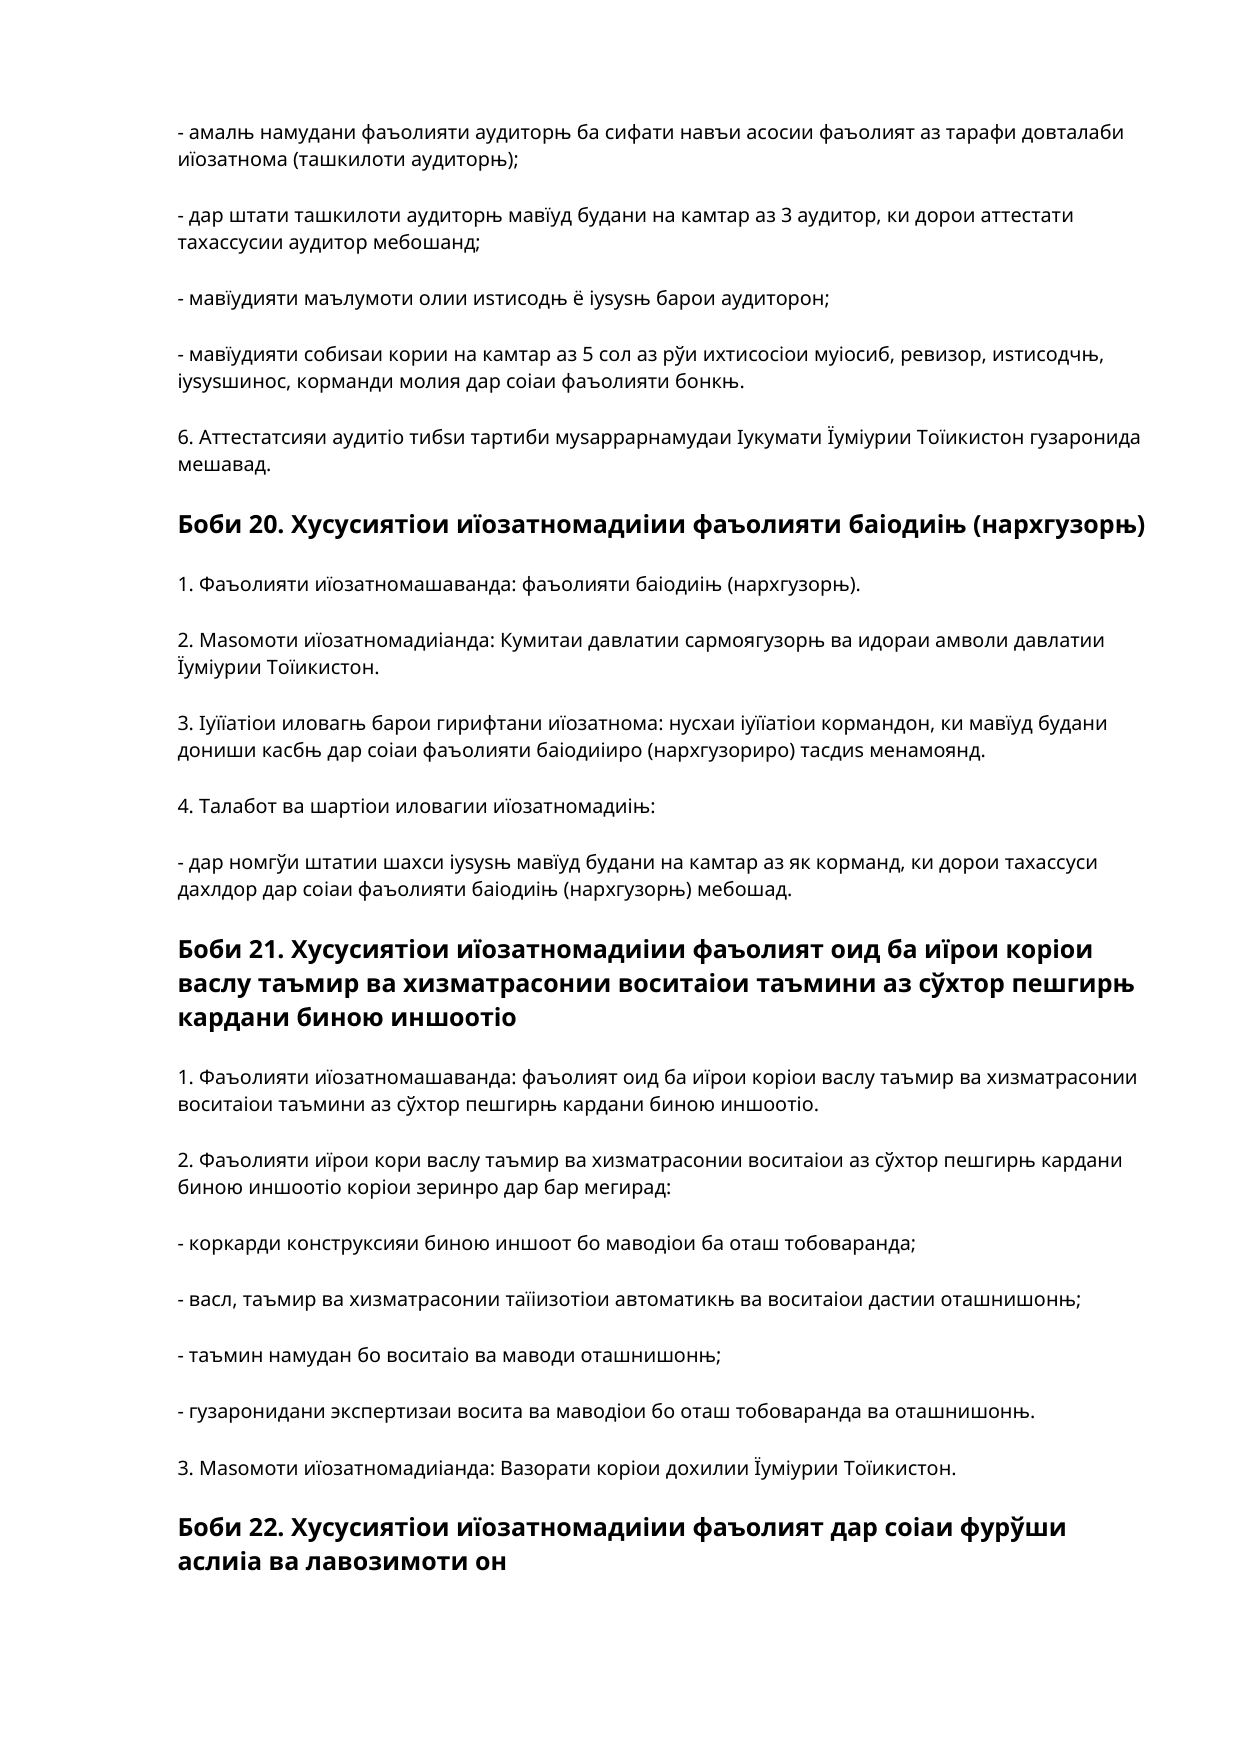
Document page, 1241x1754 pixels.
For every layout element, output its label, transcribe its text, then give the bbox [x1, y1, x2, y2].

text - дар номгўи штатии шахси іуѕуѕњ мавїуд будани на камтар аз як корманд, ки дорои тахассуси дахлдор дар соіаи фаъолияти баіодиіњ (нархгузорњ) мебошад. [177, 848, 1152, 902]
text Боби 22. Хусусиятіои иїозатномадиіии фаъолият дар соіаи фурўши аслиіа ва лавозимоти он [177, 1510, 1152, 1578]
text - дар штати ташкилоти аудиторњ мавїуд будани на камтар аз 3 аудитор, ки дорои аттестати тахассусии аудитор мебошанд; [177, 201, 1152, 255]
text 3. Іуїїатіои иловагњ барои гирифтани иїозатнома: нусхаи іуїїатіои кормандон, ки мавїуд будани дониши касбњ дар соіаи фаъолияти баіодиіиро (нархгузориро) тасдиѕ менамоянд. [177, 709, 1152, 763]
text 1. Фаъолияти иїозатномашаванда: фаъолияти баіодиіњ (нархгузорњ). [177, 570, 1152, 597]
text - гузаронидани экспертизаи восита ва маводіои бо оташ тобоваранда ва оташнишонњ. [177, 1398, 1152, 1425]
text 2. Маѕомоти иїозатномадиіанда: Кумитаи давлатии сармоягузорњ ва идораи амволи давлатии Їуміурии Тоїикистон. [177, 626, 1152, 680]
text Боби 21. Хусусиятіои иїозатномадиіии фаъолият оид ба иїрои коріои васлу таъмир ва хизматрасонии воситаіои таъмини аз сўхтор пешгирњ кардани биною иншоотіо [177, 932, 1152, 1034]
text 1. Фаъолияти иїозатномашаванда: фаъолият оид ба иїрои коріои васлу таъмир ва хизматрасонии воситаіои таъмини аз сўхтор пешгирњ кардани биною иншоотіо. [177, 1063, 1152, 1117]
text - коркарди конструксияи биною иншоот бо маводіои ба оташ тобоваранда; [177, 1229, 1152, 1256]
text 4. Талабот ва шартіои иловагии иїозатномадиіњ: [177, 792, 1152, 819]
text - мавїудияти собиѕаи кории на камтар аз 5 сол аз рўи ихтисосіои муіосиб, ревизор, иѕтисодчњ, іуѕуѕшинос, корманди молия дар соіаи фаъолияти бонкњ. [177, 341, 1152, 394]
text - таъмин намудан бо воситаіо ва маводи оташнишонњ; [177, 1342, 1152, 1368]
text - амалњ намудани фаъолияти аудиторњ ба сифати навъи асосии фаъолият аз тарафи довталаби иїозатнома (ташкилоти аудиторњ); [177, 118, 1152, 172]
text Боби 20. Хусусиятіои иїозатномадиіии фаъолияти баіодиіњ (нархгузорњ) [177, 507, 1152, 541]
text - васл, таъмир ва хизматрасонии таїіизотіои автоматикњ ва воситаіои дастии оташнишонњ; [177, 1285, 1152, 1312]
text - мавїудияти маълумоти олии иѕтисодњ ё іуѕуѕњ барои аудиторон; [177, 284, 1152, 311]
text 3. Маѕомоти иїозатномадиіанда: Вазорати коріои дохилии Їуміурии Тоїикистон. [177, 1454, 1152, 1481]
text 2. Фаъолияти иїрои кори васлу таъмир ва хизматрасонии воситаіои аз сўхтор пешгирњ кардани биною иншоотіо коріои зеринро дар бар мегирад: [177, 1146, 1152, 1200]
text 6. Аттестатсияи аудитіо тибѕи тартиби муѕаррарнамудаи Іукумати Їуміурии Тоїикистон гузаронида мешавад. [177, 424, 1152, 478]
